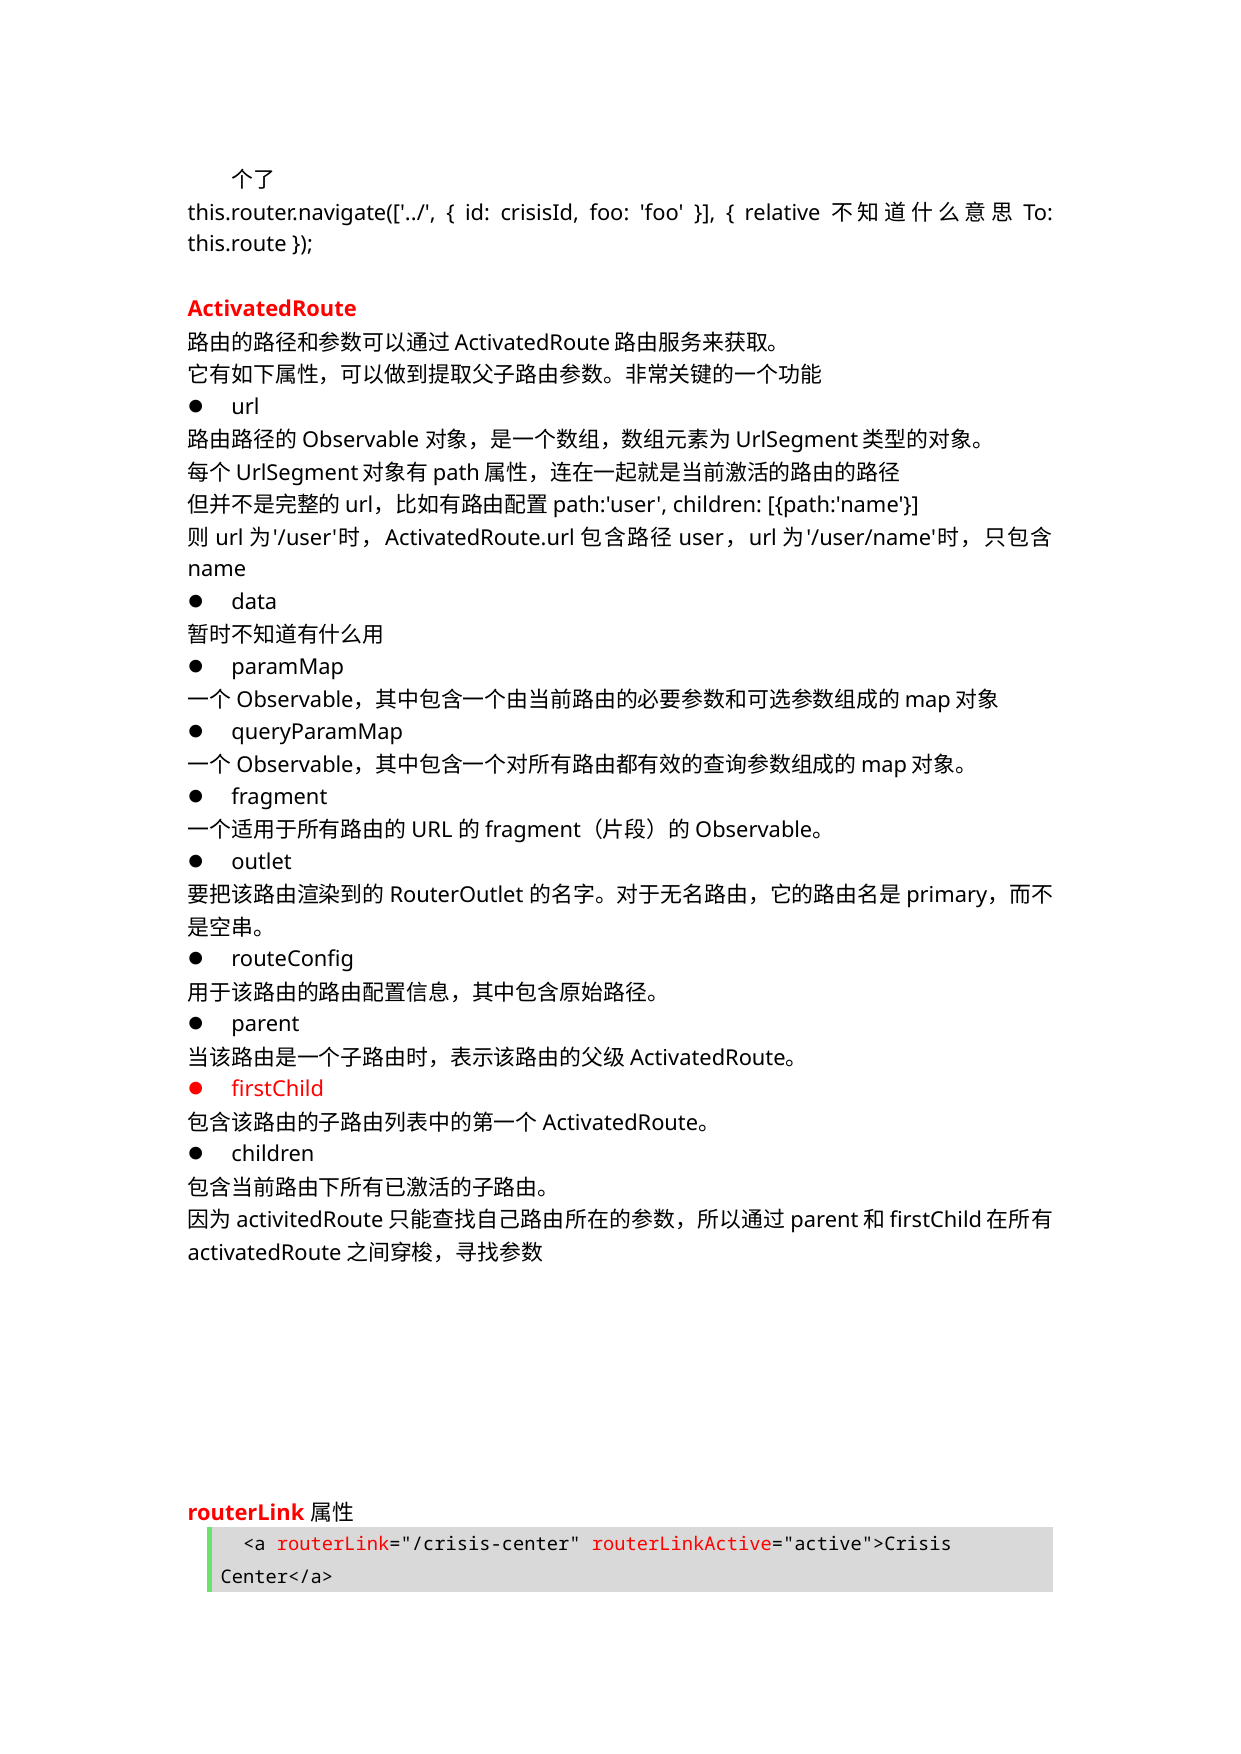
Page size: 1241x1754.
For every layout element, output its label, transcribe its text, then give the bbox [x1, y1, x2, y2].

text 它有如下属性，可以做到提取父子路由参数。非常关键的一个功能 [187, 357, 1053, 389]
list children [187, 1137, 1053, 1169]
text 每个UrlSegment对象有path属性，连在一起就是当前激活的路由的路径 [187, 454, 1053, 487]
list 还有一个this.router.navigateByUrl('/userPage')方法，没navigate()好用，不要用这个了 [187, 162, 1053, 194]
list firstChild [187, 1072, 1053, 1104]
text 路由路径的 Observable 对象，是一个数组，数组元素为UrlSegment类型的对象。 [187, 422, 1053, 454]
text 包含当前路由下所有已激活的子路由。 [187, 1169, 1053, 1202]
text ActivatedRoute [187, 292, 1053, 324]
text 则url为'/user'时，ActivatedRoute.url包含路径user，url为'/user/name'时，只包含name [187, 519, 1053, 584]
text 但并不是完整的url，比如有路由配置path:'user', children: [{path:'name'}] [187, 487, 1053, 519]
list data [187, 584, 1053, 617]
text <a routerLink="/crisis-center" routerLinkActive="active">Crisis Center</a> [212, 1527, 1053, 1592]
list queryParamMap [187, 714, 1053, 747]
list parent [187, 1007, 1053, 1039]
text 因为activitedRoute只能查找自己路由所在的参数，所以通过parent和firstChild在所有activatedRoute之间穿梭，寻找参数 [187, 1202, 1053, 1267]
text 用于该路由的路由配置信息，其中包含原始路径。 [187, 974, 1053, 1007]
text 暂时不知道有什么用 [187, 617, 1053, 649]
list paramMap [187, 649, 1053, 682]
text 一个 Observable，其中包含一个由当前路由的必要参数和可选参数组成的map对象 [187, 682, 1053, 714]
text 路由的路径和参数可以通过ActivatedRoute路由服务来获取。 [187, 324, 1053, 357]
list fragment [187, 779, 1053, 812]
text routerLink 属性 [187, 1494, 1053, 1527]
list outlet [187, 844, 1053, 877]
list url [187, 389, 1053, 422]
text 要把该路由渲染到的 RouterOutlet 的名字。对于无名路由，它的路由名是 primary，而不是空串。 [187, 877, 1053, 942]
text 一个 Observable，其中包含一个对所有路由都有效的查询参数组成的map对象。 [187, 747, 1053, 779]
text 当该路由是一个子路由时，表示该路由的父级 ActivatedRoute。 [187, 1039, 1053, 1072]
list routeConfig [187, 942, 1053, 974]
text this.router.navigate(['../', { id: crisisId, foo: 'foo' }], { relative不知道什么意思To: this.route }); [187, 194, 1053, 259]
text 一个适用于所有路由的 URL 的 fragment（片段）的 Observable。 [187, 812, 1053, 844]
text 包含该路由的子路由列表中的第一个 ActivatedRoute。 [187, 1104, 1053, 1137]
